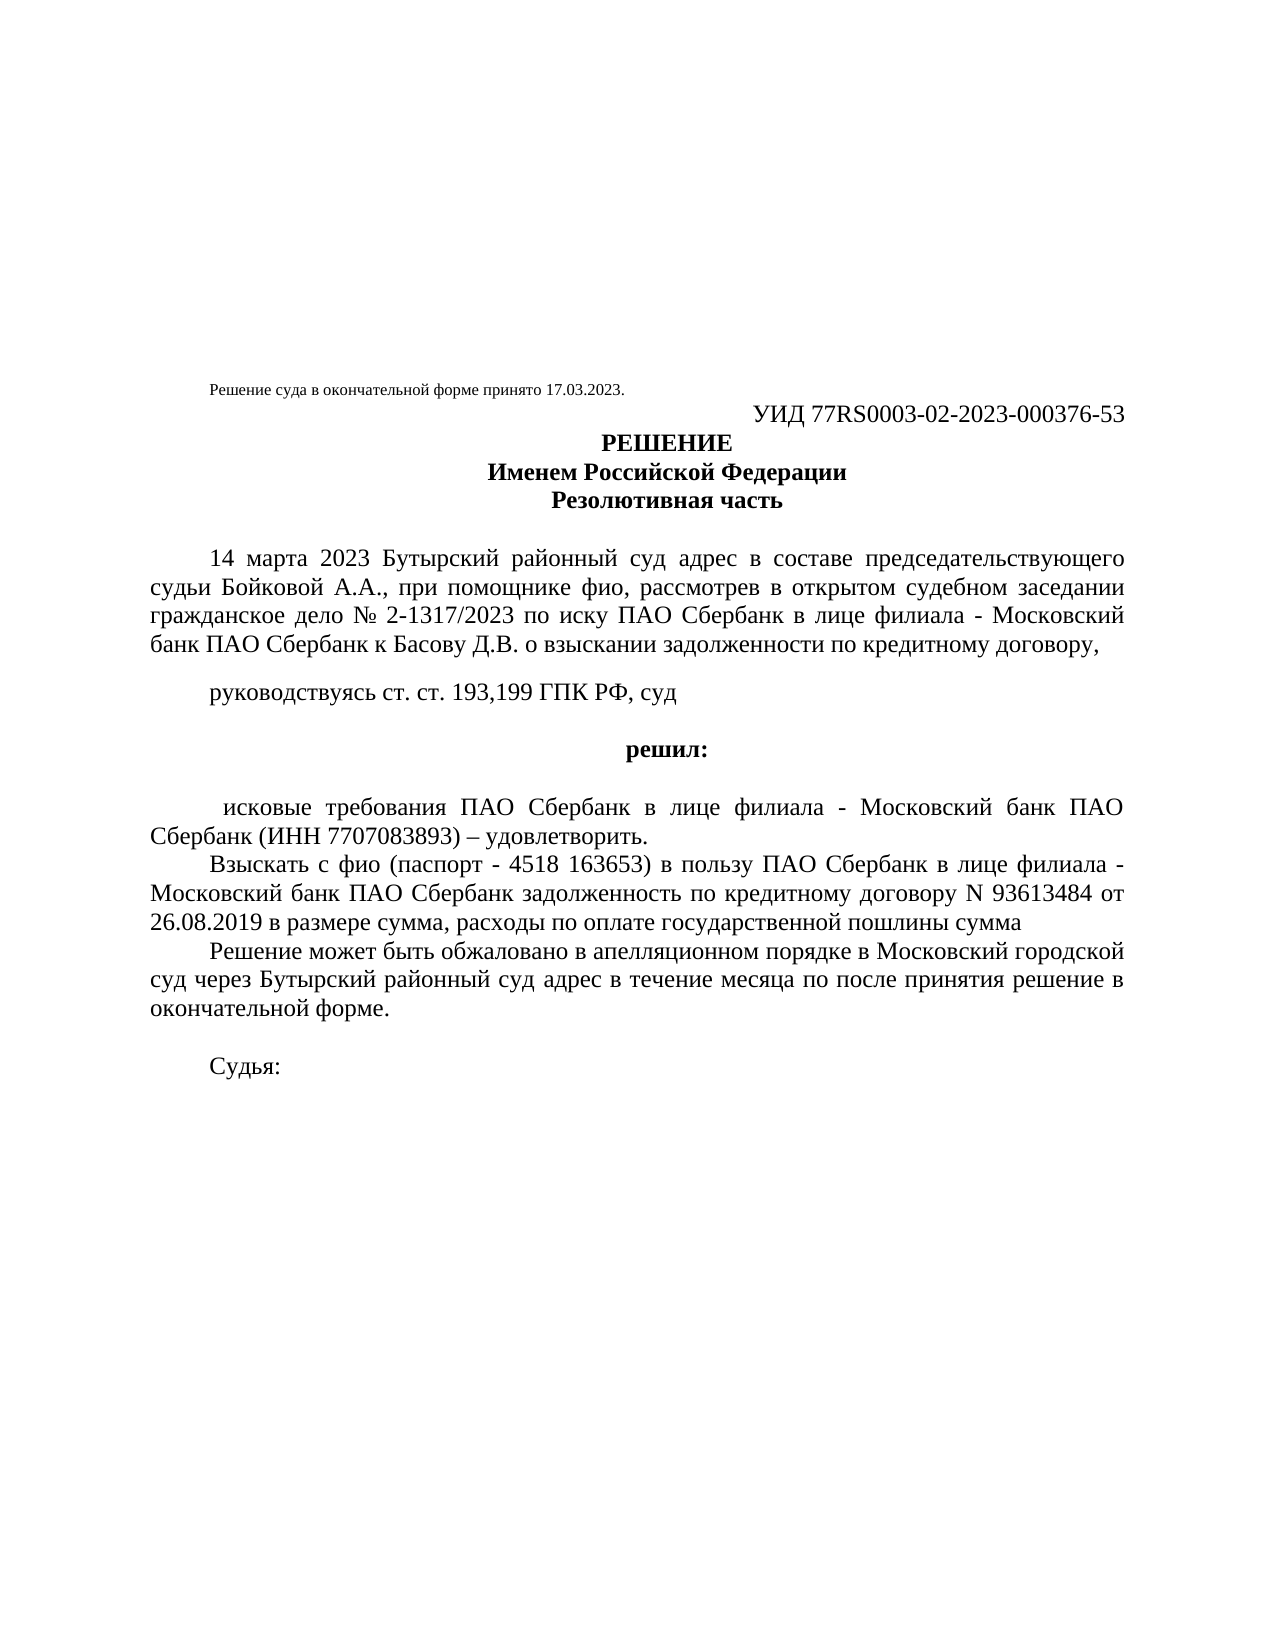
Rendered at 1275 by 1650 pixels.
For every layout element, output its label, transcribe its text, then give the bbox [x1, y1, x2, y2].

text решил: [150, 734, 1125, 763]
text УИД 77RS0003-02-2023-000376-53 [150, 399, 1125, 428]
text Решение суда в окончательной форме принято 17.03.2023. [150, 380, 1125, 399]
text Именем Российской Федерации [150, 457, 1125, 485]
text Решение может быть обжаловано в апелляционном порядке в Московский городской суд через Бутырский районный суд адрес в течение месяца по после принятия решение в окончательной форме. [150, 936, 1125, 1022]
text Резолютивная часть [150, 485, 1125, 514]
text РЕШЕНИЕ [150, 428, 1125, 457]
text исковые требования ПАО Сбербанк в лице филиала - Московский банк ПАО Сбербанк (ИНН 7707083893) – удовлетворить. [150, 792, 1125, 849]
text 14 марта 2023 Бутырский районный суд адрес в составе председательствующего судьи Бойковой А.А., при помощнике фио, рассмотрев в открытом судебном заседании гражданское дело № 2-1317/2023 по иску ПАО Сбербанк в лице филиала - Московский банк ПАО Сбербанк к Басову Д.В. о взыскании задолженности по кредитному договору, [150, 543, 1125, 658]
text Судья: [150, 1051, 1125, 1079]
text руководствуясь ст. ст. 193,199 ГПК РФ, суд [150, 677, 1125, 706]
text Взыскать с фио (паспорт - 4518 163653) в пользу ПАО Сбербанк в лице филиала - Московский банк ПАО Сбербанк задолженность по кредитному договору N 93613484 от 26.08.2019 в размере сумма, расходы по оплате государственной пошлины сумма [150, 849, 1125, 936]
